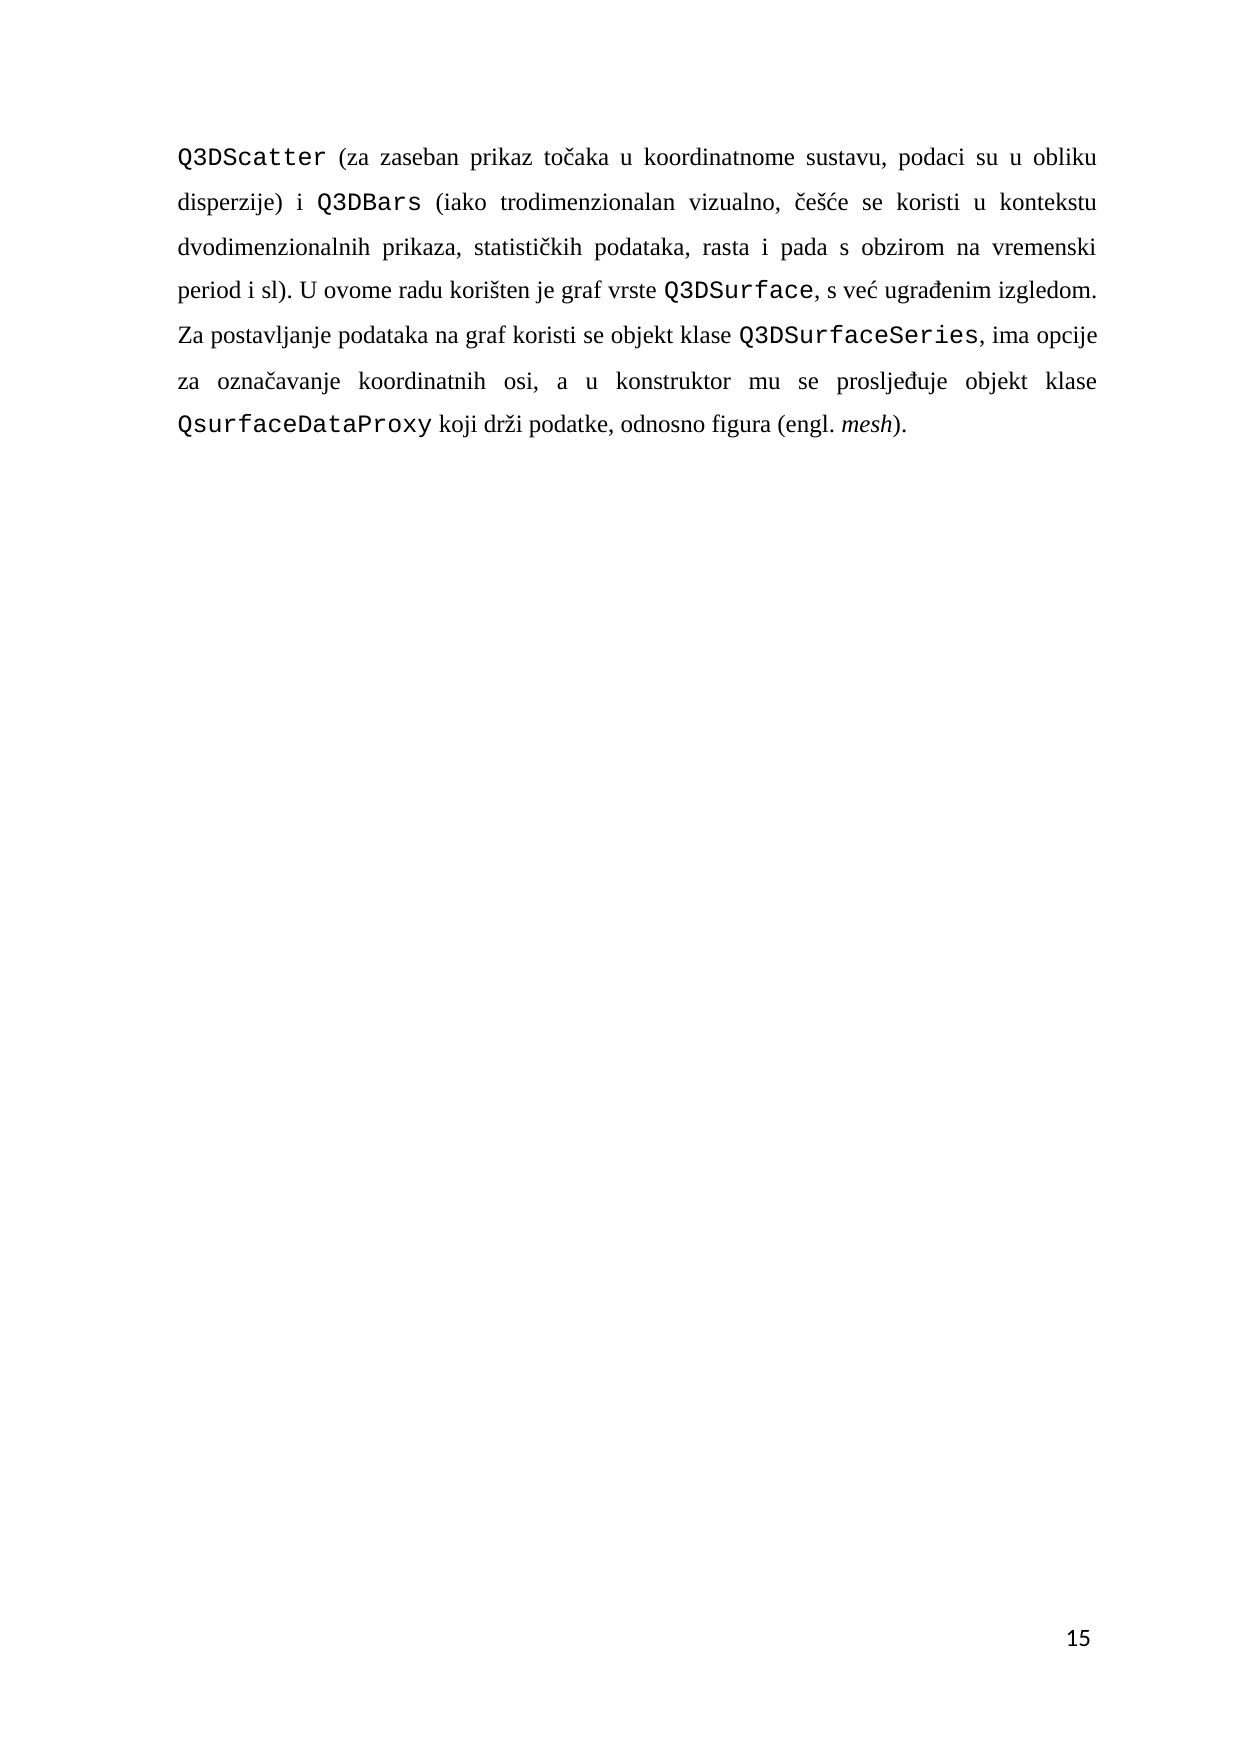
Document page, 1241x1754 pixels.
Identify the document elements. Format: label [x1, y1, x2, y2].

text [177, 142, 1097, 440]
